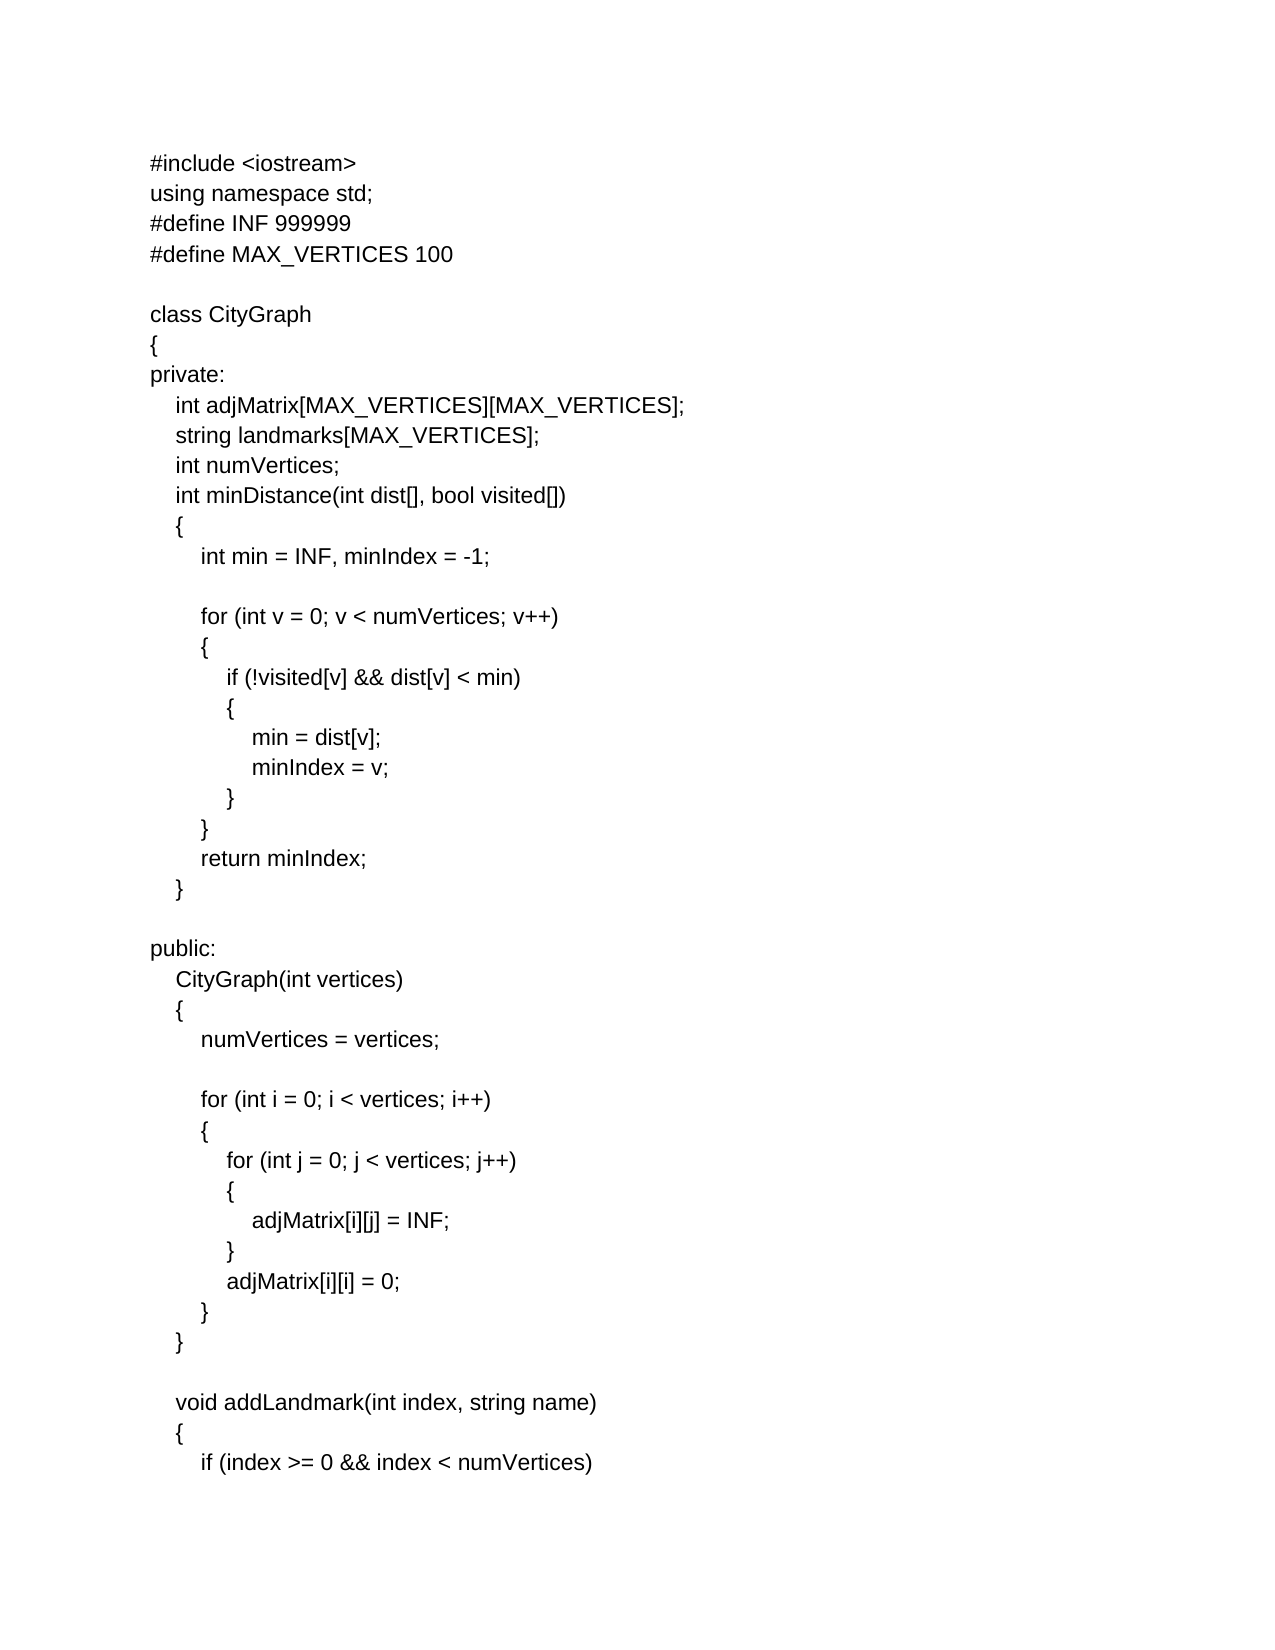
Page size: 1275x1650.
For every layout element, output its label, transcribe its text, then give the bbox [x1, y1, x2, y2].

text if (index >= 0 && index < numVertices) [150, 1449, 1125, 1475]
text numVertices = vertices; [150, 1026, 1125, 1052]
text return minIndex; [150, 845, 1125, 871]
text } [150, 784, 1125, 811]
text #include <iostream> [150, 150, 1125, 176]
text adjMatrix[i][j] = INF; [150, 1207, 1125, 1234]
text } [150, 1298, 1125, 1324]
text { [150, 331, 1125, 358]
text string landmarks[MAX_VERTICES]; [150, 422, 1125, 448]
text adjMatrix[i][i] = 0; [150, 1268, 1125, 1294]
text int min = INF, minIndex = -1; [150, 543, 1125, 569]
text int minDistance(int dist[], bool visited[]) [150, 482, 1125, 509]
text CityGraph(int vertices) [150, 966, 1125, 992]
text for (int v = 0; v < numVertices; v++) [150, 603, 1125, 629]
text { [150, 996, 1125, 1022]
text { [150, 1177, 1125, 1203]
text { [150, 512, 1125, 539]
text { [150, 633, 1125, 660]
text int numVertices; [150, 452, 1125, 478]
text } [150, 875, 1125, 901]
text void addLandmark(int index, string name) [150, 1388, 1125, 1415]
text } [150, 1237, 1125, 1264]
text min = dist[v]; [150, 724, 1125, 750]
text } [150, 814, 1125, 841]
text class CityGraph [150, 301, 1125, 327]
text minIndex = v; [150, 754, 1125, 781]
text { [150, 1419, 1125, 1445]
text { [150, 694, 1125, 720]
text } [150, 1328, 1125, 1354]
text if (!visited[v] && dist[v] < min) [150, 663, 1125, 690]
text { [150, 1117, 1125, 1143]
text int adjMatrix[MAX_VERTICES][MAX_VERTICES]; [150, 392, 1125, 418]
text public: [150, 935, 1125, 962]
text for (int i = 0; i < vertices; i++) [150, 1086, 1125, 1113]
text private: [150, 361, 1125, 388]
text using namespace std; [150, 180, 1125, 207]
text #define MAX_VERTICES 100 [150, 241, 1125, 267]
text for (int j = 0; j < vertices; j++) [150, 1147, 1125, 1173]
text #define INF 999999 [150, 210, 1125, 237]
